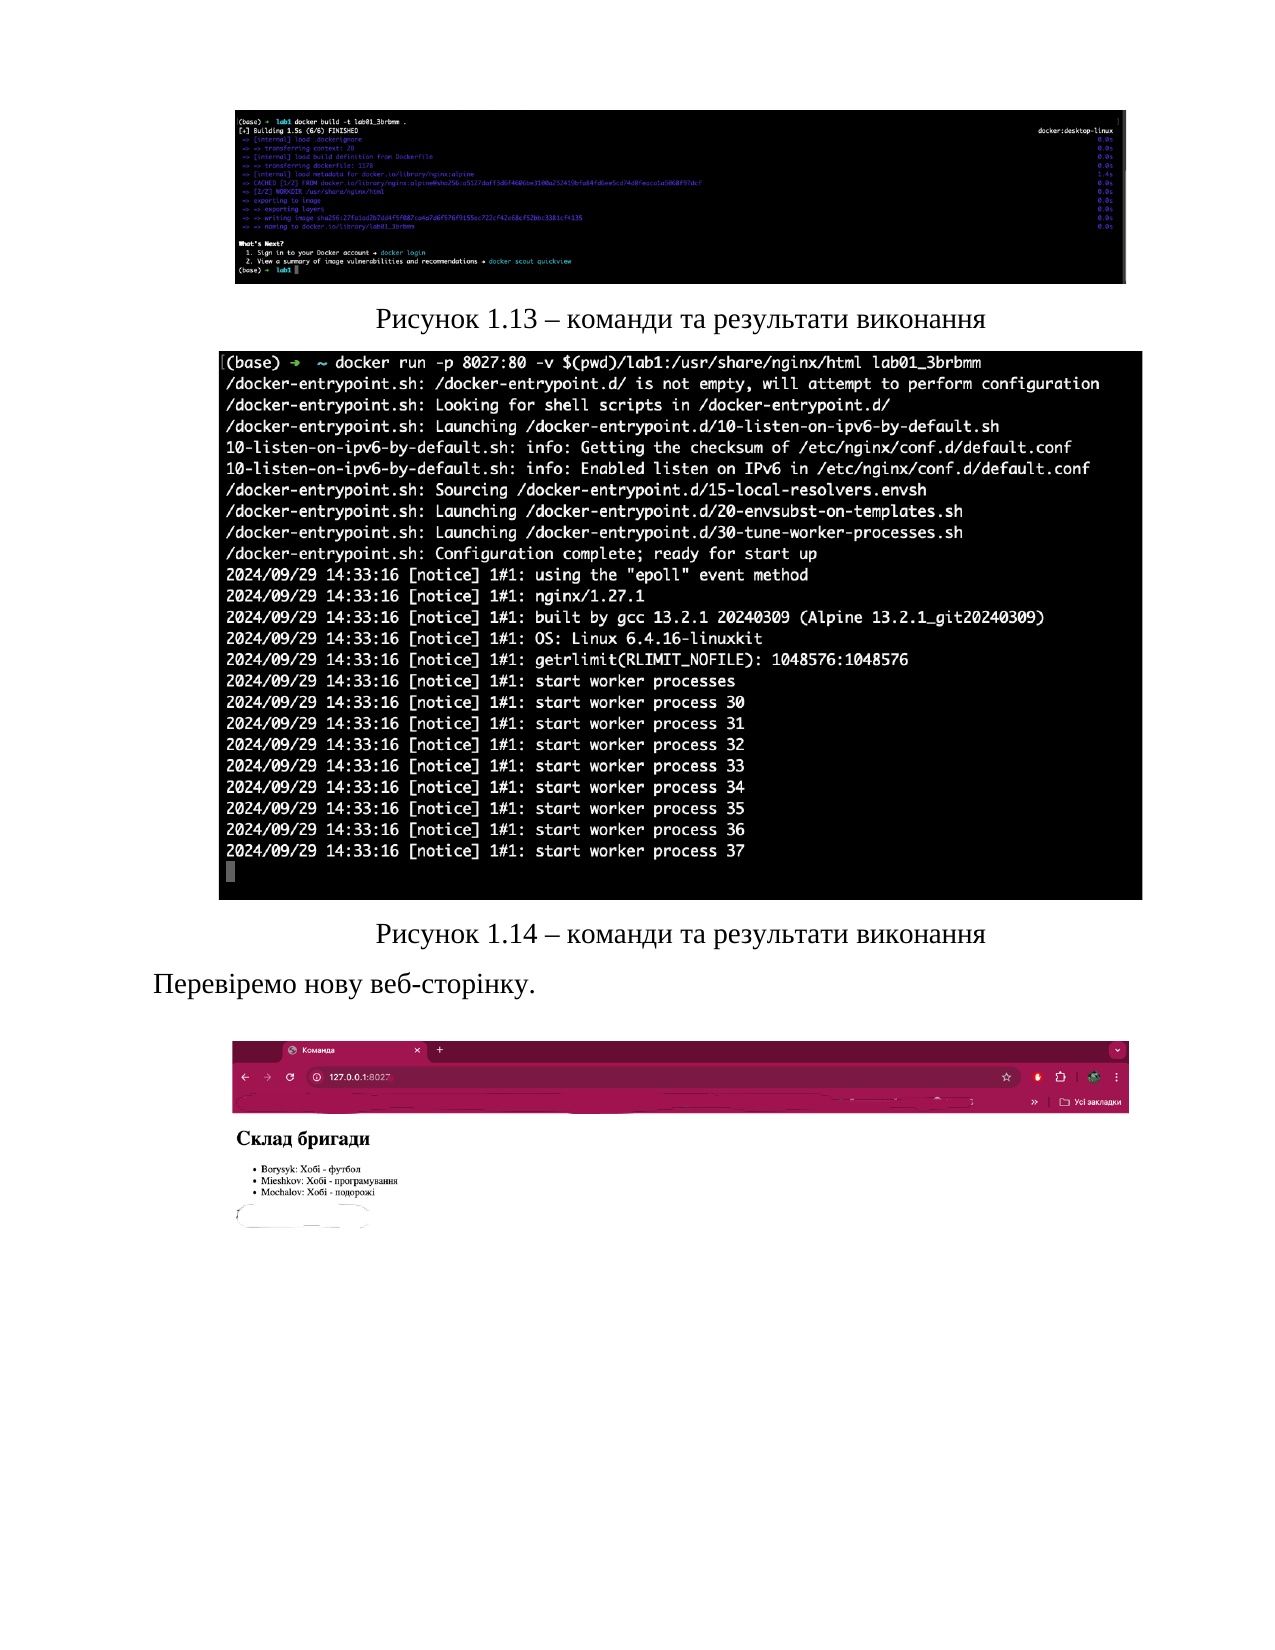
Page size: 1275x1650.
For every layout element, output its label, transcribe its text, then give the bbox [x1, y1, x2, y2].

picture [218, 351, 1143, 900]
picture [235, 110, 1127, 284]
text Перевіремо нову веб-сторінку. [94, 966, 1208, 1000]
text Рисунок 1.13 – команди та результати виконання [94, 301, 1208, 334]
text Рисунок 1.14 – команди та результати виконання [94, 916, 1208, 949]
picture [232, 1041, 1129, 1599]
